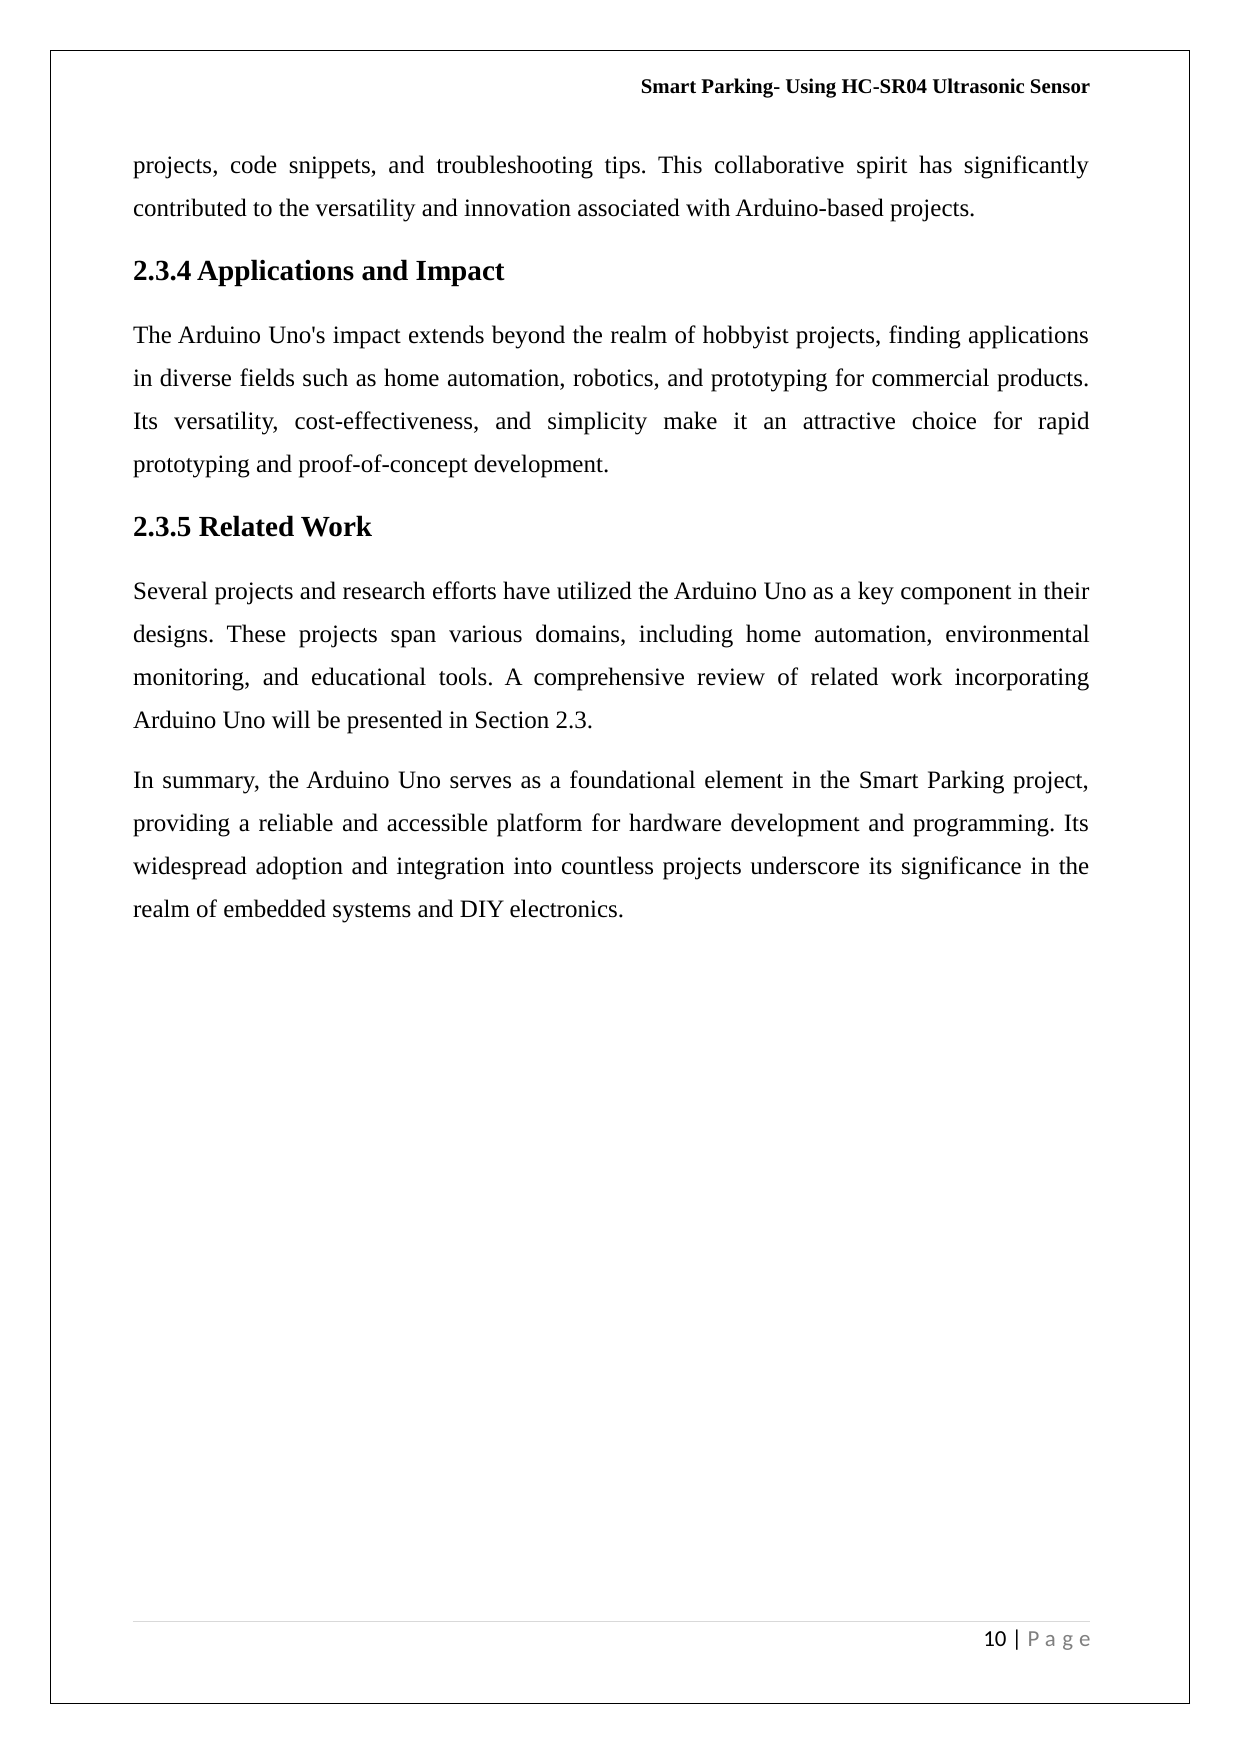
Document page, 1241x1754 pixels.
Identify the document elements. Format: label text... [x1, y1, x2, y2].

text In summary, the Arduino Uno serves as a foundational element in the Smart Parking project, providing a reliable and accessible platform for hardware development and programming. Its widespread adoption and integration into countless projects underscore its significance in the realm of embedded systems and DIY electronics. [133, 765, 1090, 923]
text 2.3.4 Applications and Impact [133, 253, 1090, 286]
text The Arduino Uno's impact extends beyond the realm of hobbyist projects, finding applications in diverse fields such as home automation, robotics, and prototyping for commercial products. Its versatility, cost-effectiveness, and simplicity make it an attractive choice for rapid prototyping and proof-of-concept development. [133, 320, 1090, 478]
text Several projects and research efforts have utilized the Arduino Uno as a key component in their designs. These projects span various domains, including home automation, environmental monitoring, and educational tools. A comprehensive review of related work incorporating Arduino Uno will be presented in Section 2.3. [133, 576, 1090, 734]
text 2.3.5 Related Work [133, 509, 1090, 543]
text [133, 150, 1090, 222]
